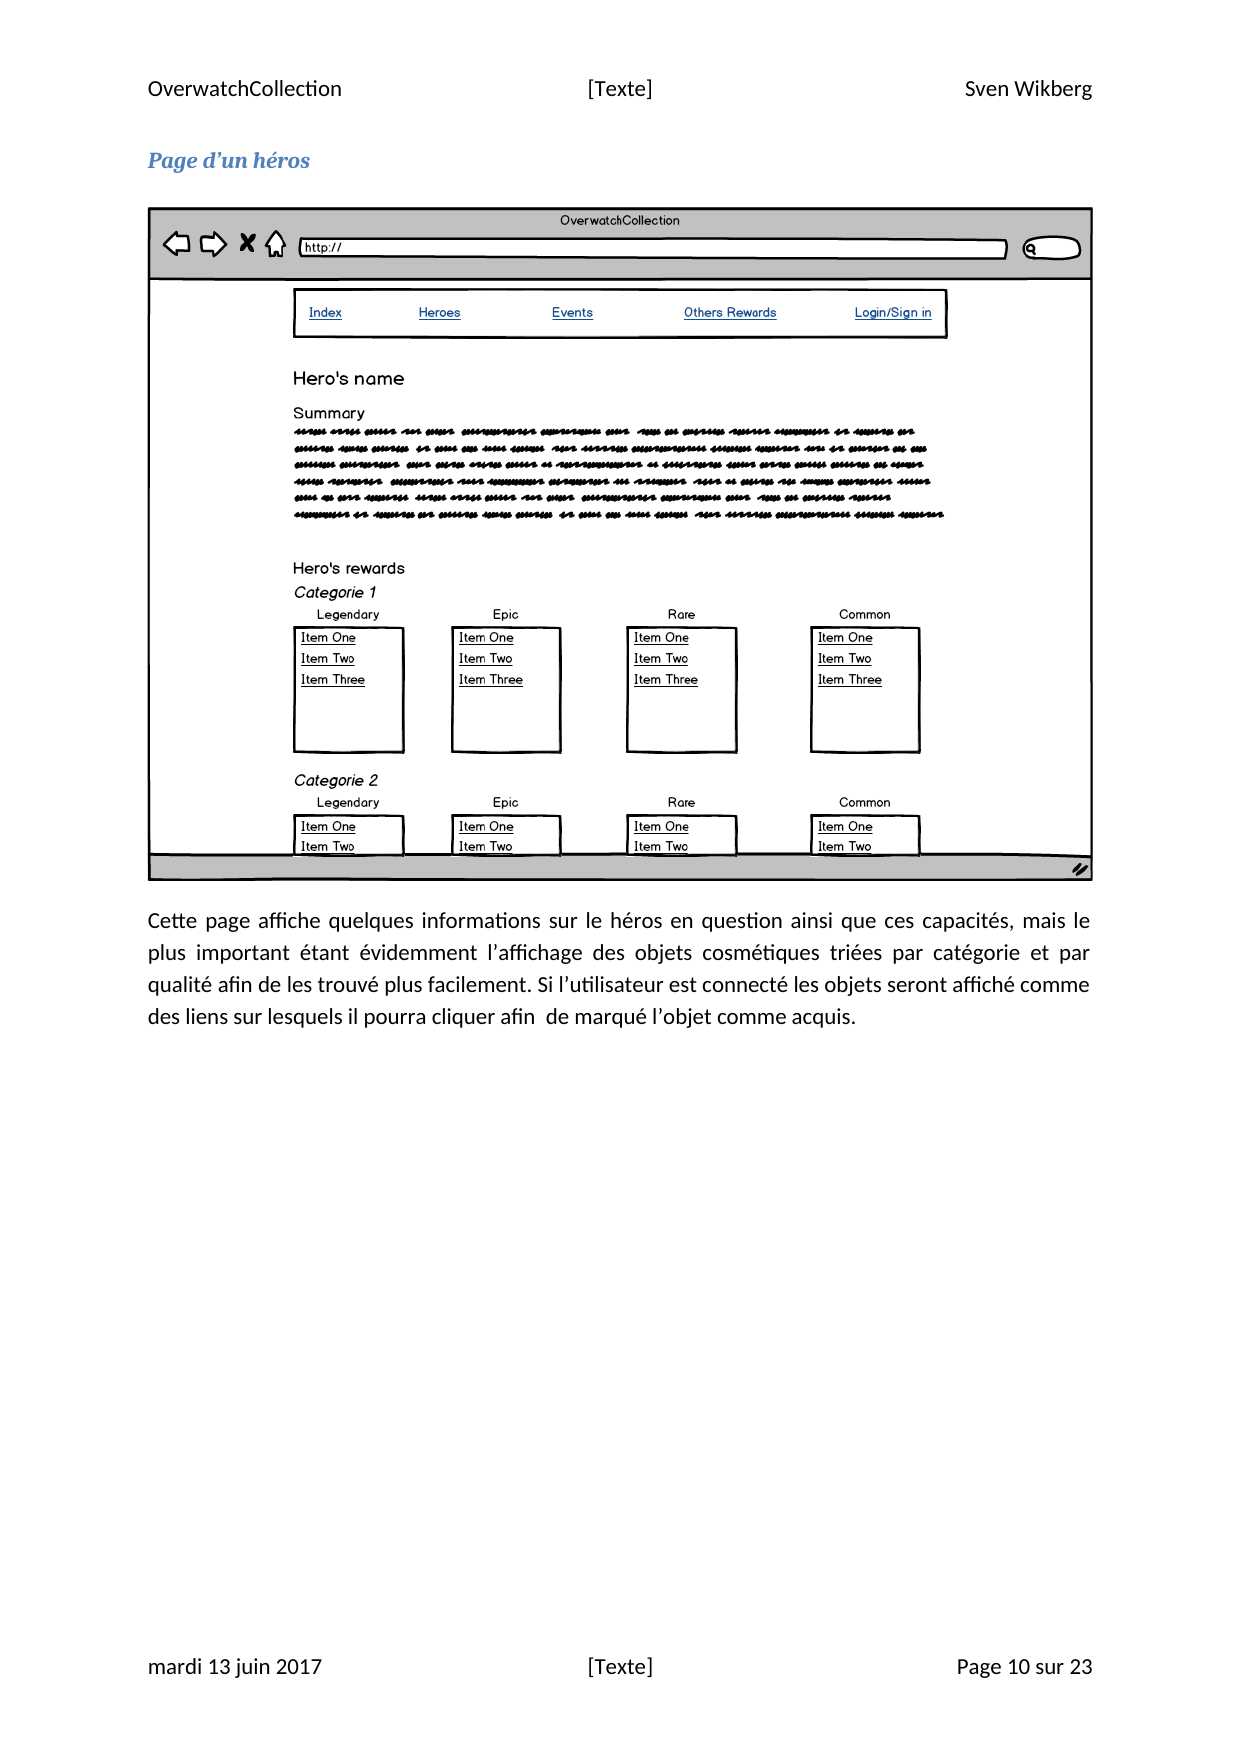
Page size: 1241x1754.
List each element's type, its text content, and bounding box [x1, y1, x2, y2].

subtitle Page d’un héros [148, 148, 1093, 174]
text Cette page affiche quelques informations sur le héros en question ainsi que ces capacités, mais le plus important étant évidemment l’affichage des objets cosmétiques triées par catégorie et par qualité afin de les trouvé plus facilement. Si l’utilisateur est connecté les objets seront affiché comme des liens sur lesquels il pourra cliquer afin de marqué l’objet comme acquis. [148, 906, 1093, 1031]
picture [147, 207, 1093, 881]
